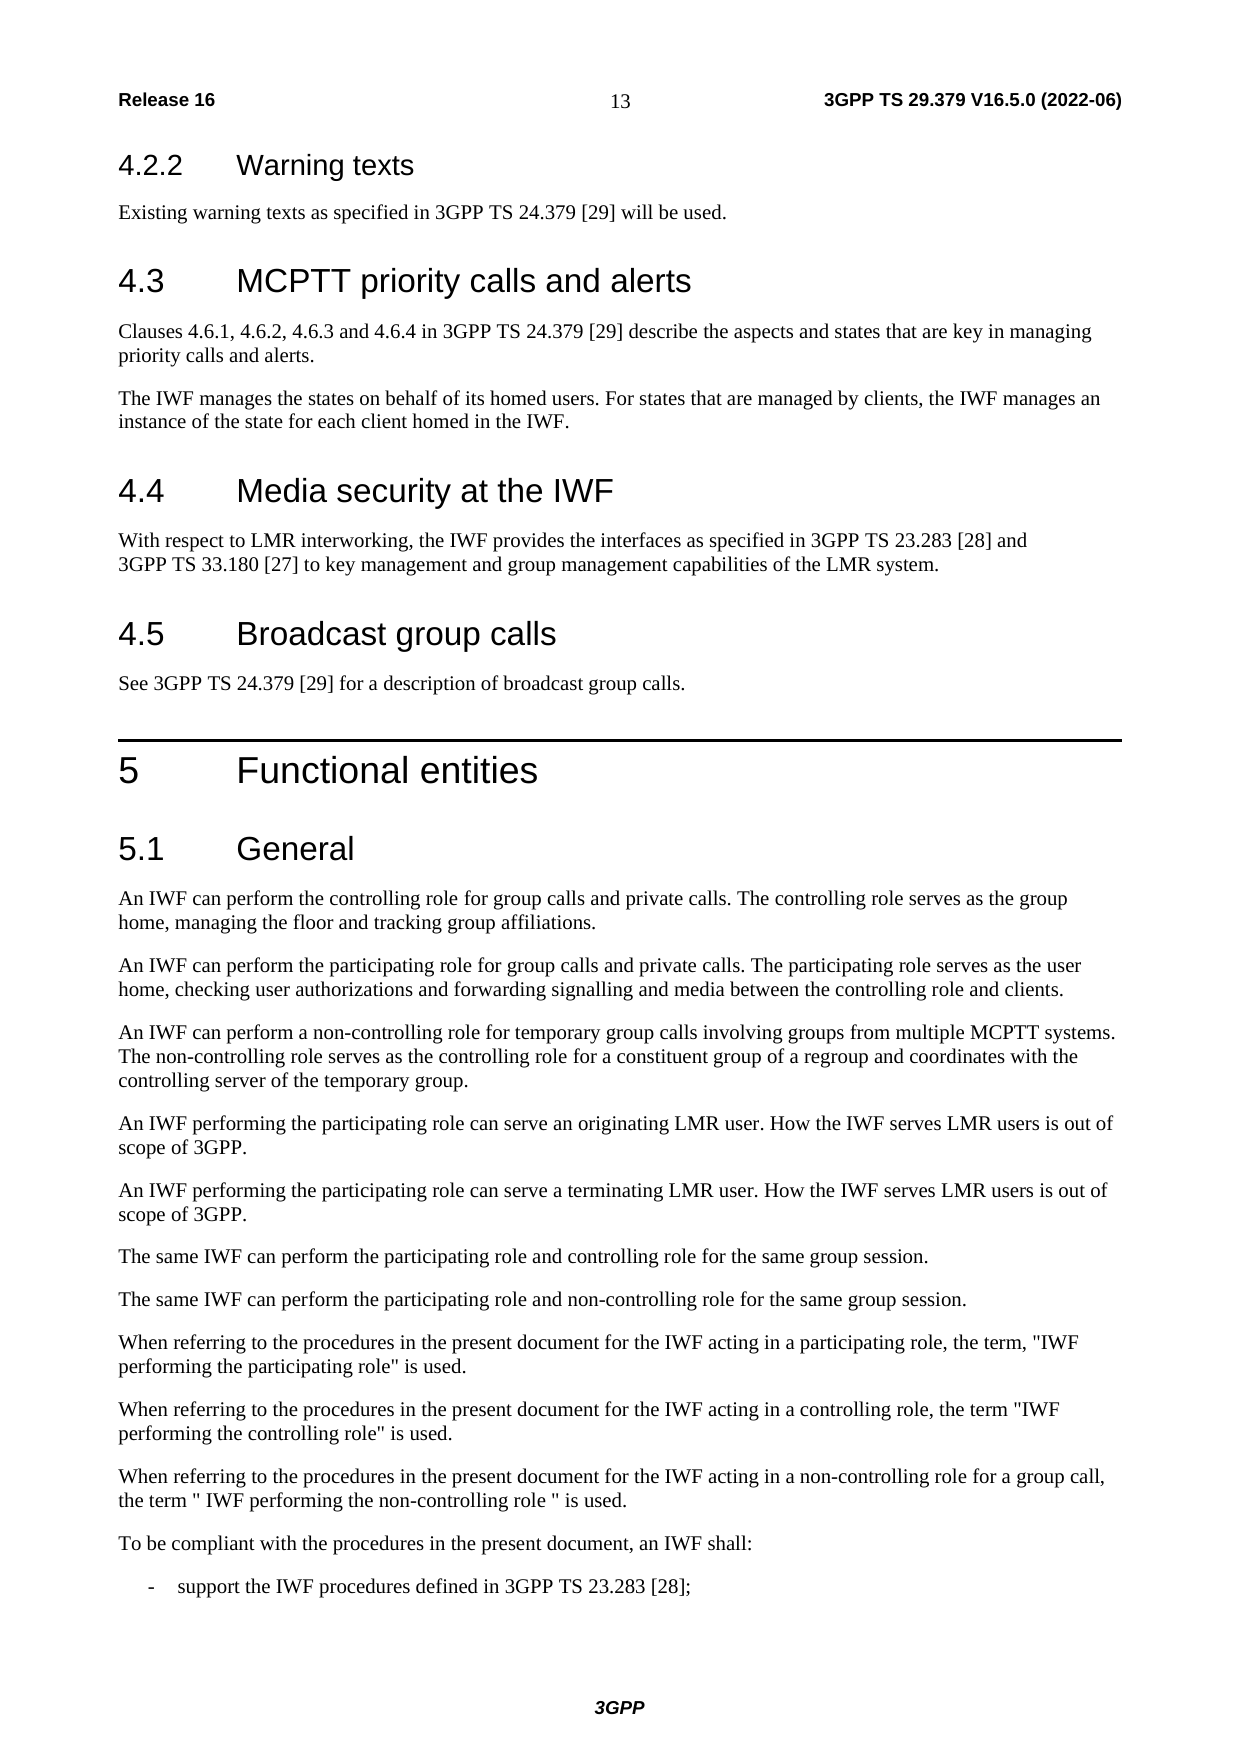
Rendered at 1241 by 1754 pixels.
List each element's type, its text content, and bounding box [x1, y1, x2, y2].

subtitle 4.2.2 Warning texts [118, 147, 1122, 181]
text With respect to LMR interworking, the IWF provides the interfaces as specified in 3GPP TS 23.283 [28] and 3GPP TS 33.180 [27] to key management and group management capabilities of the LMR system. [118, 528, 1122, 576]
text - support the IWF procedures defined in 3GPP TS 23.283 [28]; [148, 1573, 1122, 1598]
text When referring to the procedures in the present document for the IWF acting in a participating role, the term, "IWF performing the participating role" is used. [118, 1330, 1122, 1378]
text An IWF can perform a non-controlling role for temporary group calls involving groups from multiple MCPTT systems. The non-controlling role serves as the controlling role for a constituent group of a regroup and coordinates with the controlling server of the temporary group. [118, 1020, 1122, 1092]
text An IWF can perform the participating role for group calls and private calls. The participating role serves as the user home, checking user authorizations and forwarding signalling and media between the controlling role and clients. [118, 953, 1122, 1001]
subtitle 5.1 General [118, 829, 1122, 867]
text The same IWF can perform the participating role and controlling role for the same group session. [118, 1244, 1122, 1268]
text An IWF can perform the controlling role for group calls and private calls. The controlling role serves as the group home, managing the floor and tracking group affiliations. [118, 886, 1122, 934]
text Existing warning texts as specified in 3GPP TS 24.379 [29] will be used. [118, 200, 1122, 224]
text See 3GPP TS 24.379 [29] for a description of broadcast group calls. [118, 671, 1122, 695]
text When referring to the procedures in the present document for the IWF acting in a controlling role, the term "IWF performing the controlling role" is used. [118, 1397, 1122, 1445]
text The same IWF can perform the participating role and non-controlling role for the same group session. [118, 1287, 1122, 1311]
text When referring to the procedures in the present document for the IWF acting in a non-controlling role for a group call, the term " IWF performing the non-controlling role " is used. [118, 1464, 1122, 1512]
subtitle 4.3 MCPTT priority calls and alerts [118, 261, 1122, 300]
text An IWF performing the participating role can serve a terminating LMR user. How the IWF serves LMR users is out of scope of 3GPP. [118, 1178, 1122, 1226]
text The IWF manages the states on behalf of its homed users. For states that are managed by clients, the IWF manages an instance of the state for each client homed in the IWF. [118, 385, 1122, 433]
text To be compliant with the procedures in the present document, an IWF shall: [118, 1531, 1122, 1555]
text Clauses 4.6.1, 4.6.2, 4.6.3 and 4.6.4 in 3GPP TS 24.379 [29] describe the aspects and states that are key in managing priority calls and alerts. [118, 318, 1122, 367]
text An IWF performing the participating role can serve an originating LMR user. How the IWF serves LMR users is out of scope of 3GPP. [118, 1111, 1122, 1159]
subtitle 4.4 Media security at the IWF [118, 471, 1122, 509]
subtitle 5 Functional entities [118, 742, 1122, 791]
subtitle 4.5 Broadcast group calls [118, 614, 1122, 652]
